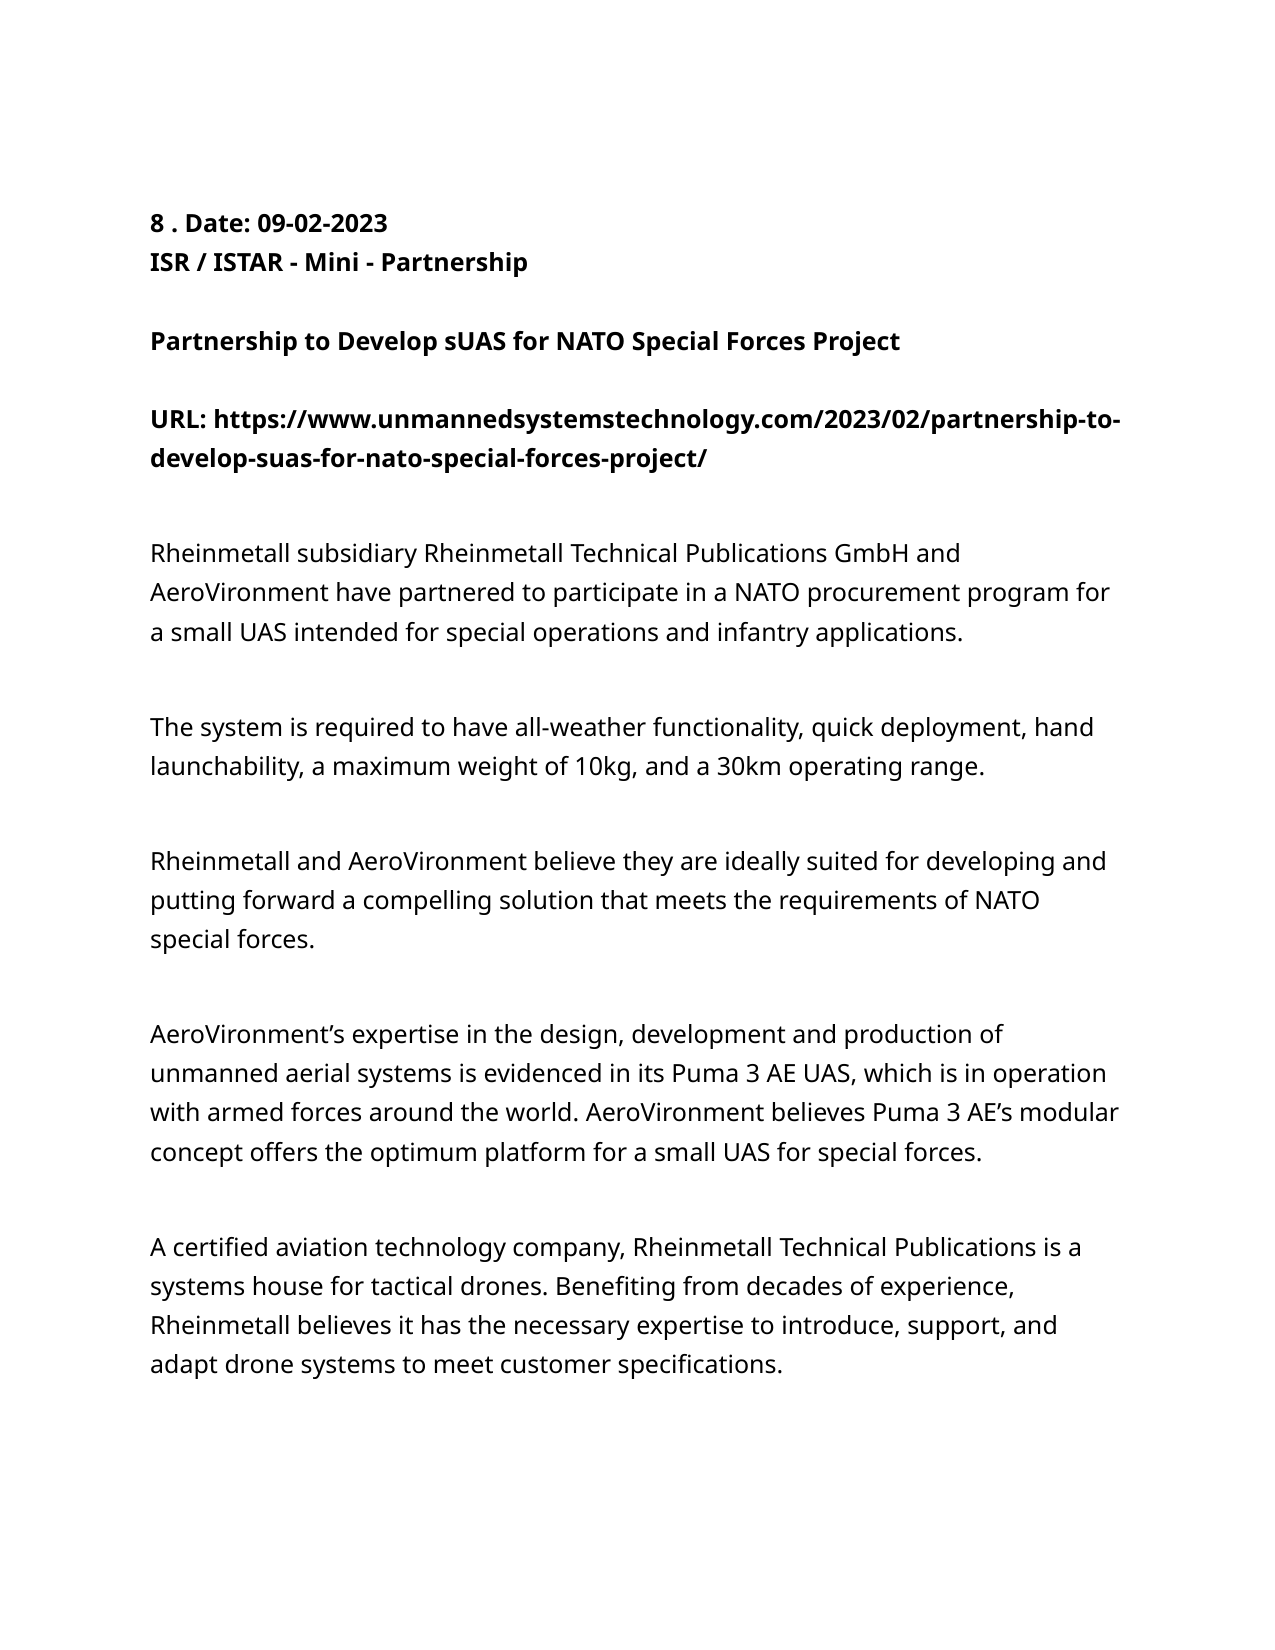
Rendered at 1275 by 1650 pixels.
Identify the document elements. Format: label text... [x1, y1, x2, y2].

text Rheinmetall and AeroVironment believe they are ideally suited for developing and putting forward a compelling solution that meets the requirements of NATO special forces. [150, 843, 1125, 995]
text AeroVironment’s expertise in the design, development and production of unmanned aerial systems is evidenced in its Puma 3 AE UAS, which is in operation with armed forces around the world. AeroVironment believes Puma 3 AE’s modular concept offers the optimum platform for a small UAS for special forces. [150, 1017, 1125, 1207]
text A certified aviation technology company, Rheinmetall Technical Publications is a systems house for tactical drones. Benefiting from decades of experience, Rheinmetall believes it has the necessary expertise to introduce, support, and adapt drone systems to meet customer specifications. [150, 1229, 1125, 1420]
text The system is required to have all-weather functionality, quick deployment, hand launchability, a maximum weight of 10kg, and a 30km operating range. [150, 709, 1125, 822]
text 8 . Date: 09-02-2023 ISR / ISTAR - Mini - Partnership Partnership to Develop sUAS for NATO Special Forces Project URL: https://www.unmannedsystemstechnology.com/2023/02/partnership-to-develop-suas-for-nato-special-forces-project/ [150, 206, 1125, 514]
text Rheinmetall subsidiary Rheinmetall Technical Publications GmbH and AeroVironment have partnered to participate in a NATO procurement program for a small UAS intended for special operations and infantry applications. [150, 536, 1125, 687]
